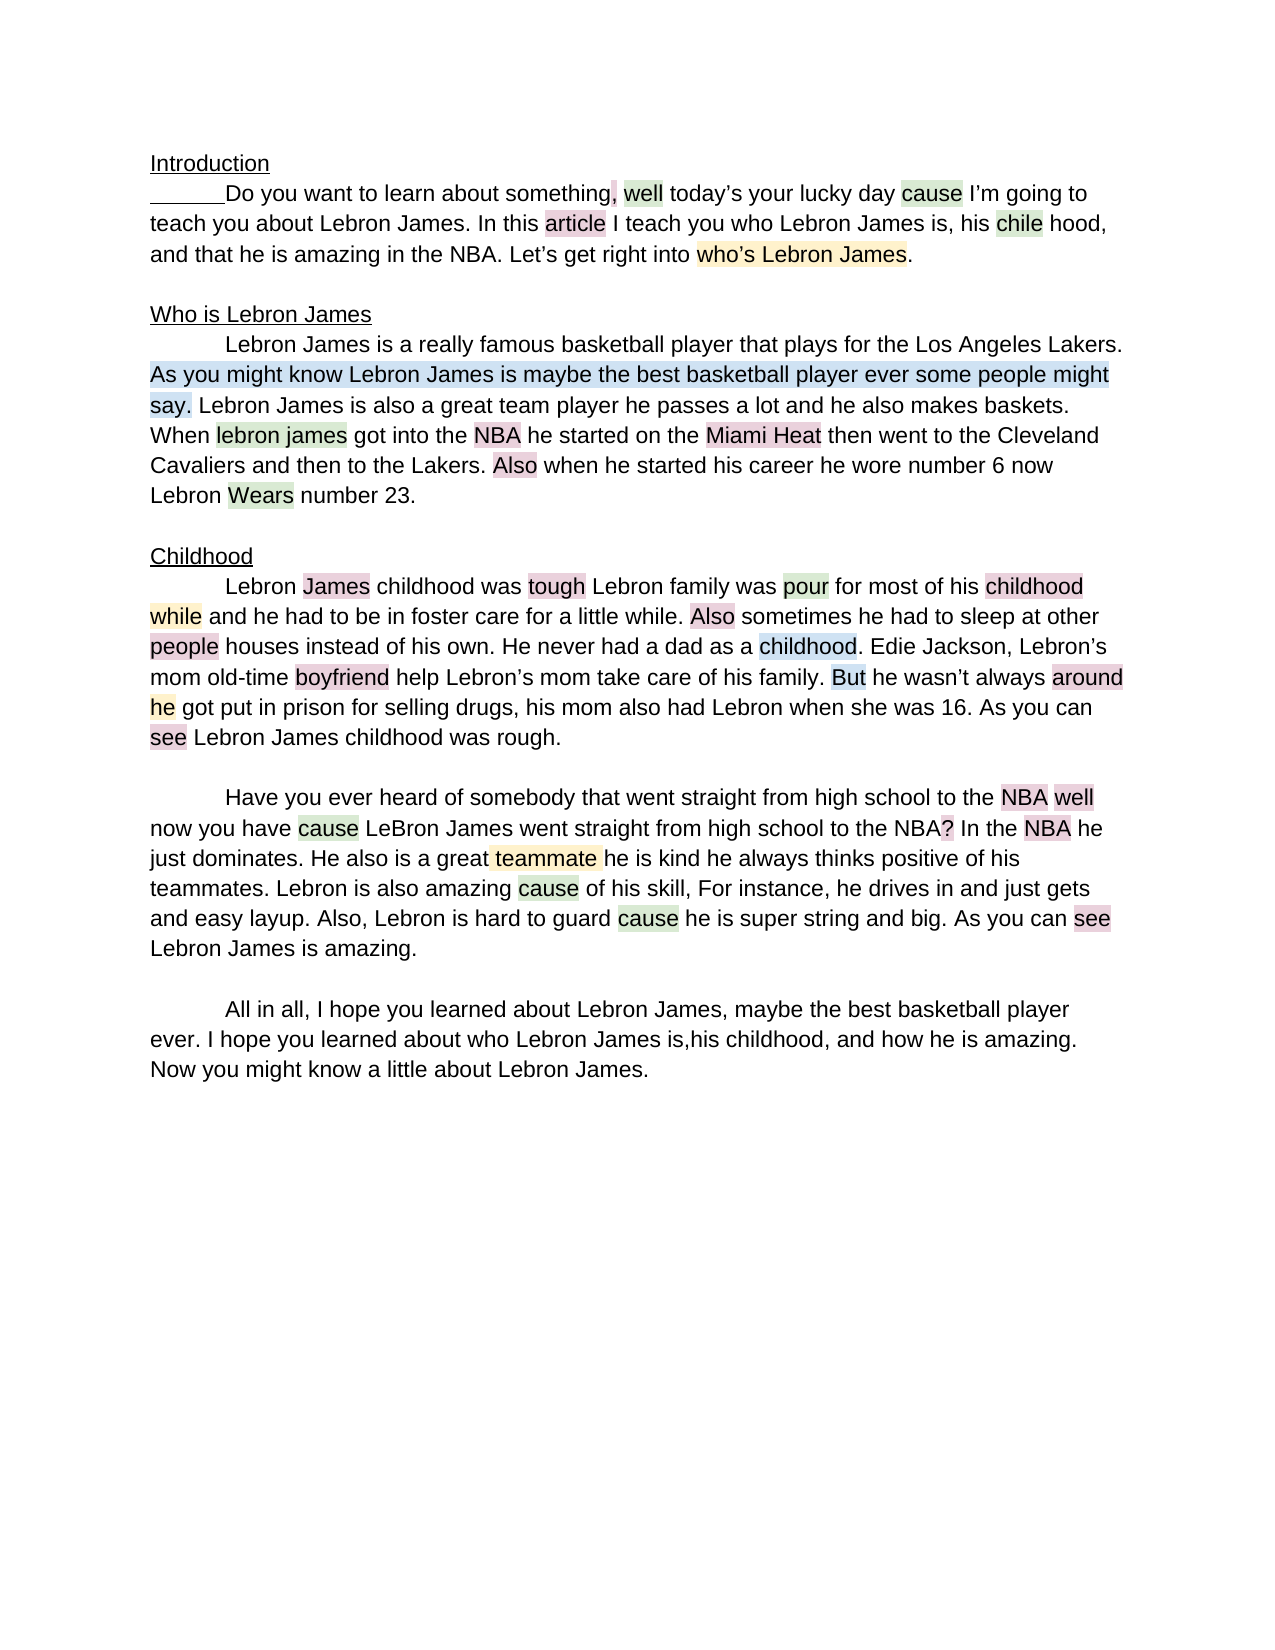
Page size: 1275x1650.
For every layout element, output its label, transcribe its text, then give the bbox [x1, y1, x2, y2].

text Introduction [150, 150, 1125, 176]
text All in all, I hope you learned about Lebron James, maybe the best basketball player ever. I hope you learned about who Lebron James is,his childhood, and how he is amazing. Now you might know a little about Lebron James. [150, 996, 1125, 1083]
text Have you ever heard of somebody that went straight from high school to the NBA well now you have cause LeBron James went straight from high school to the NBA? In the NBA he just dominates. He also is a great teammate he is kind he always thinks positive of his teammates. Lebron is also amazing cause of his skill, For instance, he drives in and just gets and easy layup. Also, Lebron is hard to guard cause he is super string and big. As you can see Lebron James is amazing. [150, 784, 1125, 962]
text Do you want to learn about something, well today’s your lucky day cause I’m going to teach you about Lebron James. In this article I teach you who Lebron James is, his chile hood, and that he is amazing in the NBA. Let’s get right into who’s Lebron James. [150, 180, 1125, 267]
text Childhood [150, 543, 1125, 569]
text Lebron James is a really famous basketball player that plays for the Los Angeles Lakers. As you might know Lebron James is maybe the best basketball player ever some people might say. Lebron James is also a great team player he passes a lot and he also makes baskets. When lebron james got into the NBA he started on the Miami Heat then went to the Cleveland Cavaliers and then to the Lakers. Also when he started his career he wore number 6 now Lebron Wears number 23. [150, 331, 1125, 509]
text Who is Lebron James [150, 301, 1125, 327]
text Lebron James childhood was tough Lebron family was pour for most of his childhood while and he had to be in foster care for a little while. Also sometimes he had to sleep at other people houses instead of his own. He never had a dad as a childhood. Edie Jackson, Lebron’s mom old-time boyfriend help Lebron’s mom take care of his family. But he wasn’t always around he got put in prison for selling drugs, his mom also had Lebron when she was 16. As you can see Lebron James childhood was rough. [150, 573, 1125, 750]
